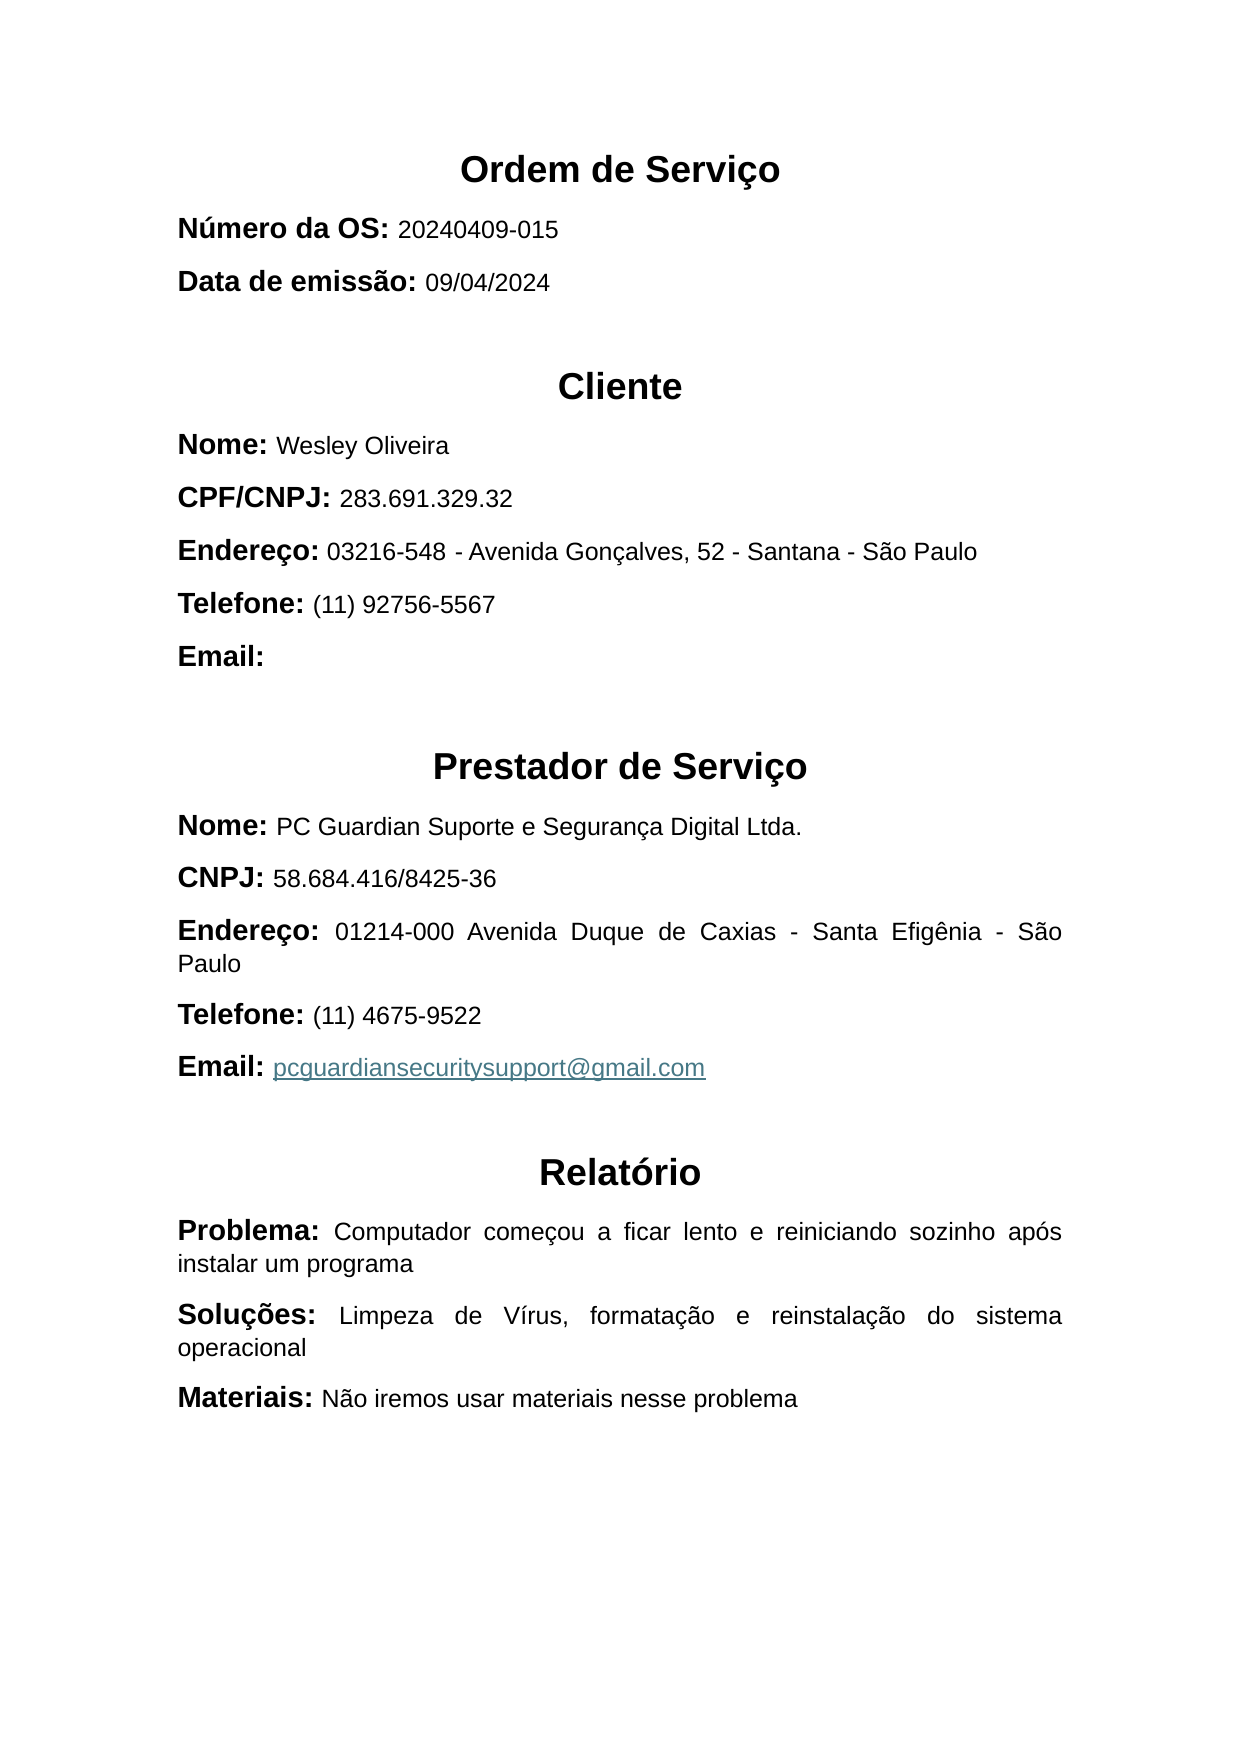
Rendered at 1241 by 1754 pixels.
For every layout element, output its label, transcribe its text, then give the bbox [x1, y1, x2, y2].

text Problema: Computador começou a ficar lento e reiniciando sozinho após instalar um programa [177, 1213, 1063, 1278]
text Nome: Wesley Oliveira [177, 427, 1063, 461]
text Cliente [177, 364, 1063, 407]
text Materiais: Não iremos usar materiais nesse problema [177, 1380, 1063, 1414]
text CPF/CNPJ: 283.691.329.32 [177, 480, 1063, 514]
text Data de emissão: 09/04/2024 [177, 264, 1063, 297]
text Email: pcguardiansecuritysupport@gmail.com [177, 1049, 1063, 1083]
text Nome: PC Guardian Suporte e Segurança Digital Ltda. [177, 807, 1063, 841]
text Número da OS: 20240409-015 [177, 211, 1063, 244]
text Telefone: (11) 4675-9522 [177, 997, 1063, 1030]
text Endereço: 03216-548 - Avenida Gonçalves, 52 - Santana - São Paulo [177, 533, 1063, 567]
text Email: [177, 639, 1063, 672]
text Telefone: (11) 92756-5567 [177, 586, 1063, 619]
text CNPJ: 58.684.416/8425-36 [177, 860, 1063, 894]
text Prestador de Serviço [177, 744, 1063, 787]
text Ordem de Serviço [177, 148, 1063, 191]
text Soluções: Limpeza de Vírus, formatação e reinstalação do sistema operacional [177, 1297, 1063, 1361]
text Relatório [177, 1150, 1063, 1193]
text Endereço: 01214-000 Avenida Duque de Caxias - Santa Efigênia - São Paulo [177, 913, 1063, 978]
